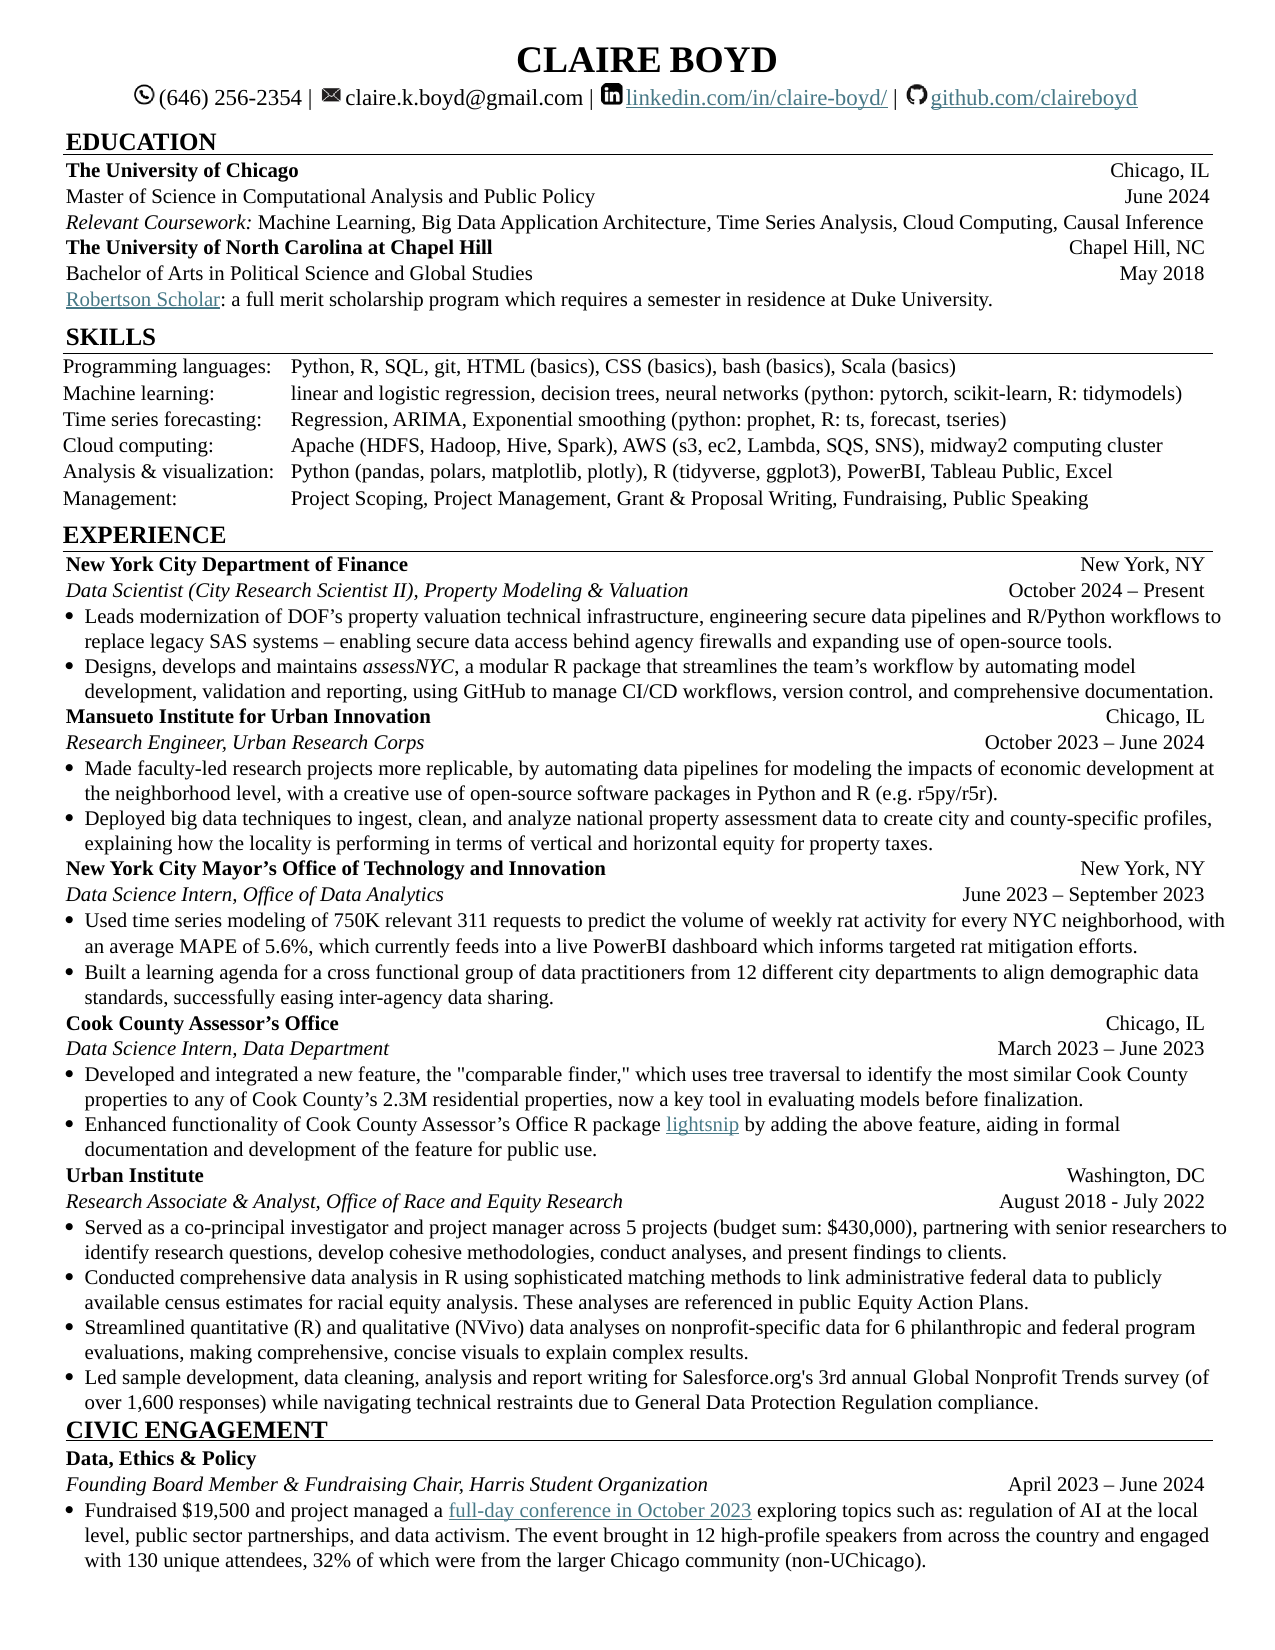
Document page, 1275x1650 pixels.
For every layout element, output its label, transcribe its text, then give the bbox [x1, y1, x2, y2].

text Research Engineer, Urban Research Corps October 2023 – June 2024 [66, 730, 1229, 754]
list Led sample development, data cleaning, analysis and report writing for Salesforce.org's 3rd annual Global Nonprofit Trends survey (of over 1,600 responses) while navigating technical restraints due to General Data Protection Regulation compliance. [66, 1364, 1228, 1414]
list Made faculty-led research projects more replicable, by automating data pipelines for modeling the impacts of economic development at the neighborhood level, with a creative use of open-source software packages in Python and R (e.g. r5py/r5r). [66, 756, 1228, 805]
table_cell Machine learning: [63, 380, 291, 406]
text Data, Ethics & Policy [66, 1446, 1228, 1470]
subtitle SKILLS [66, 322, 1228, 350]
list Built a learning agenda for a cross functional group of data practitioners from 12 different city departments to align demographic data standards, successfully easing inter-agency data sharing. [66, 960, 1228, 1009]
text Urban Institute Washington, DC [66, 1163, 1228, 1187]
list Developed and integrated a new feature, the "comparable finder," which uses tree traversal to identify the most similar Cook County properties to any of Cook County’s 2.3M residential properties, now a key tool in evaluating models before finalization. [66, 1062, 1228, 1111]
text Research Associate & Analyst, Office of Race and Equity Research August 2018 - July 2022 [66, 1189, 1229, 1213]
text New York City Department of Finance New York, NY [66, 552, 1228, 576]
text Relevant Coursework: Machine Learning, Big Data Application Architecture, Time Series Analysis, Cloud Computing, Causal Inference [66, 210, 1228, 234]
list Conducted comprehensive data analysis in R using sophisticated matching methods to link administrative federal data to publicly available census estimates for racial equity analysis. These analyses are referenced in public Equity Action Plans. [66, 1264, 1228, 1314]
table_cell Apache (HDFS, Hadoop, Hive, Spark), AWS (s3, ec2, Lambda, SQS, SNS), midway2 computing cluster [291, 433, 1213, 459]
list Enhanced functionality of Cook County Assessor’s Office R package lightsnip by adding the above feature, aiding in formal documentation and development of the feature for public use. [66, 1112, 1228, 1161]
subtitle CIVIC ENGAGEMENT [66, 1415, 1228, 1444]
list Served as a co-principal investigator and project manager across 5 projects (budget sum: $430,000), partnering with senior researchers to identify research questions, develop cohesive methodologies, conduct analyses, and present findings to clients. [66, 1214, 1228, 1264]
text Bachelor of Arts in Political Science and Global Studies May 2018 [66, 261, 1228, 285]
table_cell Cloud computing: [63, 433, 291, 459]
list Used time series modeling of 750K relevant 311 requests to predict the volume of weekly rat activity for every NYC neighborhood, with an average MAPE of 5.6%, which currently feeds into a live PowerBI dashboard which informs targeted rat mitigation efforts. [66, 908, 1229, 958]
table_cell Project Scoping, Project Management, Grant & Proposal Writing, Fundraising, Public Speaking [291, 485, 1213, 551]
table_header Python, R, SQL, git, HTML (basics), CSS (basics), bash (basics), Scala (basics) [291, 354, 1213, 380]
list Fundraised $19,500 and project managed a full-day conference in October 2023 exploring topics such as: regulation of AI at the local level, public sector partnerships, and data activism. The event brought in 12 high-profile speakers from across the country and engaged with 130 unique attendees, 32% of which were from the larger Chicago community (non-UChicago). [66, 1498, 1228, 1572]
table_header Programming languages: [63, 354, 291, 380]
text Robertson Scholar: a full merit scholarship program which requires a semester in residence at Duke University. [66, 287, 1228, 311]
text New York City Mayor’s Office of Technology and Innovation New York, NY [66, 856, 1228, 880]
text The University of Chicago Chicago, IL [66, 158, 1228, 182]
text Master of Science in Computational Analysis and Public Policy June 2024 [66, 184, 1228, 208]
text Mansueto Institute for Urban Innovation Chicago, IL [66, 704, 1228, 728]
table_cell Analysis & visualization: [63, 459, 291, 485]
list Streamlined quantitative (R) and qualitative (NVivo) data analyses on nonprofit-specific data for 6 philanthropic and federal program evaluations, making comprehensive, concise visuals to explain complex results. [66, 1314, 1228, 1364]
subtitle EDUCATION [66, 127, 1228, 156]
list Leads modernization of DOF’s property valuation technical infrastructure, engineering secure data pipelines and R/Python workflows to replace legacy SAS systems – enabling secure data access behind agency firewalls and expanding use of open-source tools. [66, 603, 1228, 653]
text (646) 256-2354 | claire.k.boyd@gmail.com | linkedin.com/in/claire-boyd/ | github.com/claireboyd [66, 84, 1228, 110]
text Founding Board Member & Fundraising Chair, Harris Student Organization April 2023 – June 2024 [66, 1472, 1229, 1496]
table_cell Regression, ARIMA, Exponential smoothing (python: prophet, R: ts, forecast, tseries) [291, 406, 1213, 433]
table_cell linear and logistic regression, decision trees, neural networks (python: pytorch, scikit-learn, R: tidymodels) [291, 380, 1213, 406]
text Data Science Intern, Data Department March 2023 – June 2023 [66, 1036, 1229, 1060]
text The University of North Carolina at Chapel Hill Chapel Hill, NC [66, 235, 1228, 259]
text Cook County Assessor’s Office Chicago, IL [66, 1010, 1228, 1034]
list Designs, develops and maintains assessNYC, a modular R package that streamlines the team’s workflow by automating model development, validation and reporting, using GitHub to manage CI/CD workflows, version control, and comprehensive documentation. [66, 653, 1228, 703]
table_cell Python (pandas, polars, matplotlib, plotly), R (tidyverse, ggplot3), PowerBI, Tableau Public, Excel [291, 459, 1213, 485]
table_cell Management: EXPERIENCE [63, 485, 291, 551]
text CLAIRE BOYD [66, 37, 1228, 81]
table_cell Time series forecasting: [63, 406, 291, 433]
text Data Science Intern, Office of Data Analytics June 2023 – September 2023 [66, 882, 1229, 906]
list Deployed big data techniques to ingest, clean, and analyze national property assessment data to create city and county-specific profiles, explaining how the locality is performing in terms of vertical and horizontal equity for property taxes. [66, 806, 1228, 855]
text Data Scientist (City Research Scientist II), Property Modeling & Valuation October 2024 – Present [66, 578, 1229, 602]
